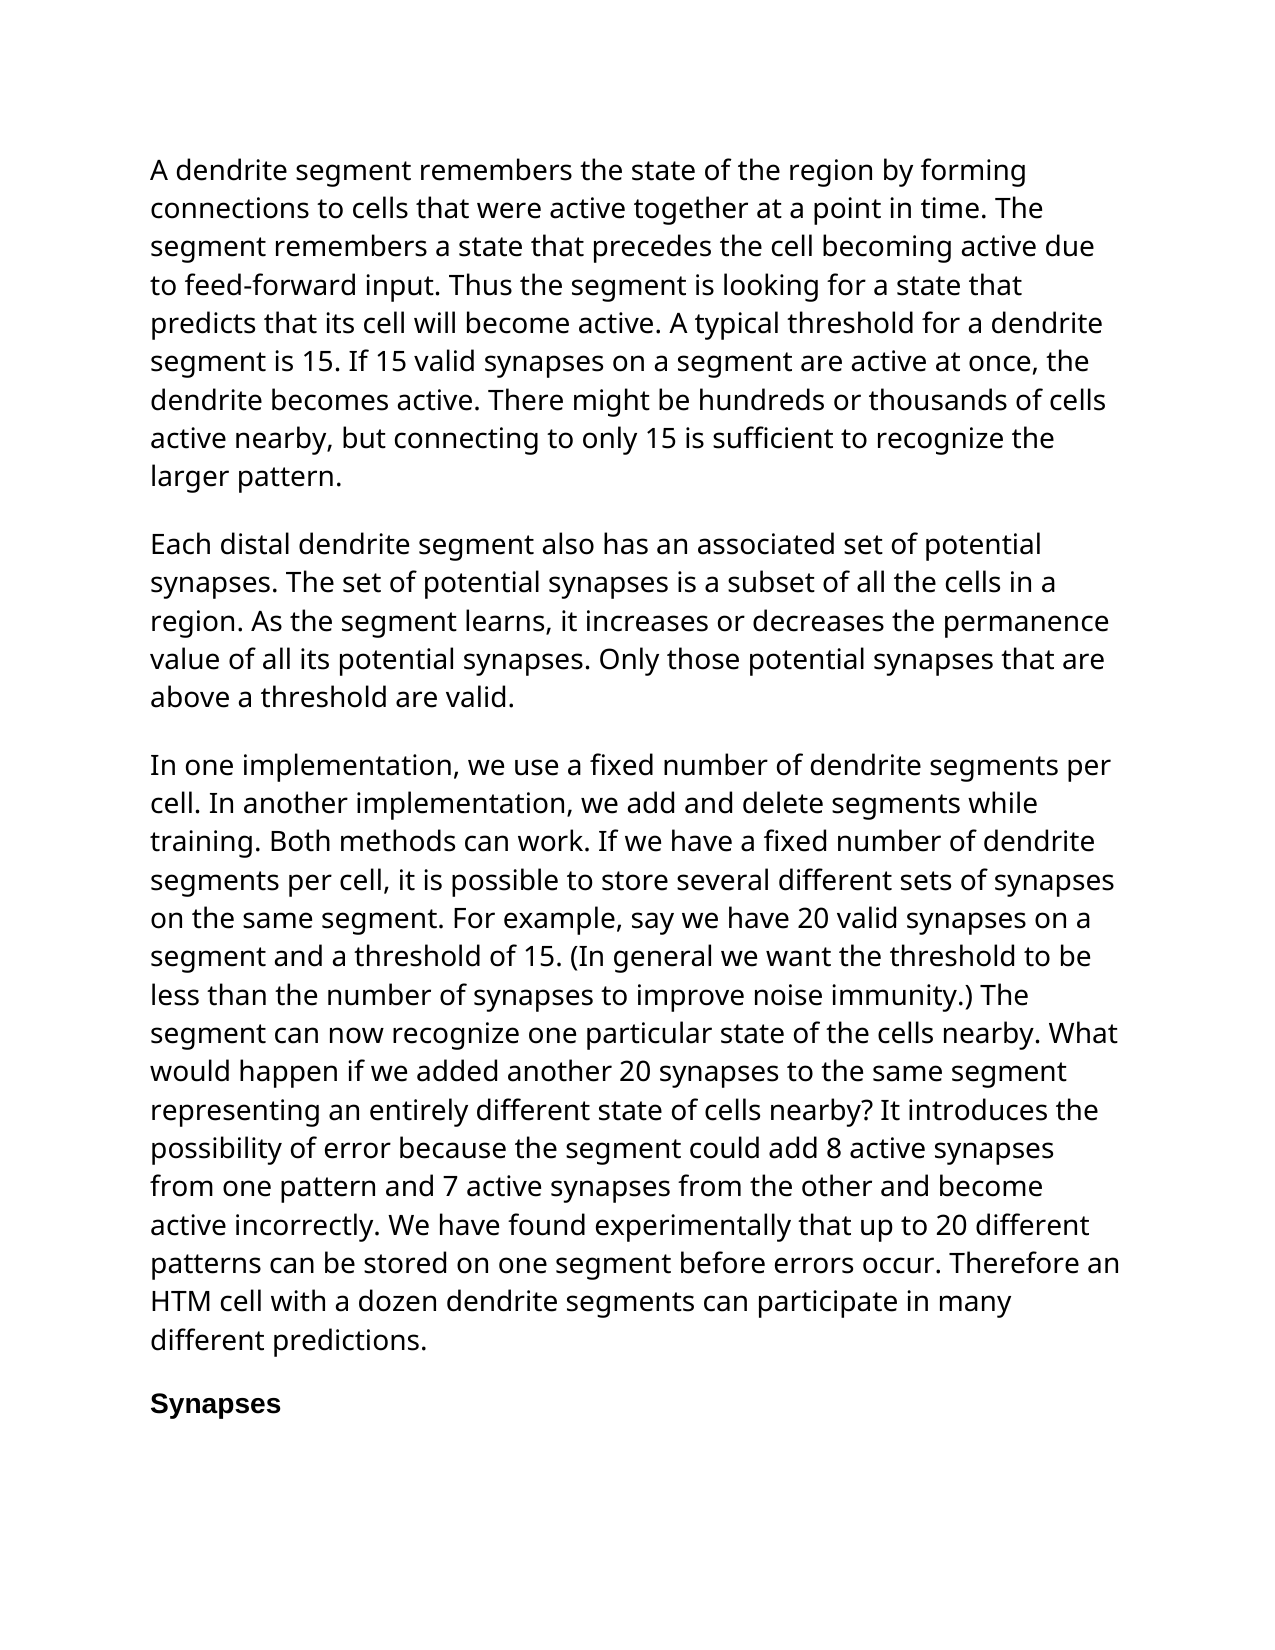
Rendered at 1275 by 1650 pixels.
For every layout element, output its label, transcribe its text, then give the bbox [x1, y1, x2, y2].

text A dendrite segment remembers the state of the region by forming connections to cells that were active together at a point in time. The segment remembers a state that precedes the cell becoming active due to feed-forward input. Thus the segment is looking for a state that predicts that its cell will become active. A typical threshold for a dendrite segment is 15. If 15 valid synapses on a segment are active at once, the dendrite becomes active. There might be hundreds or thousands of cells active nearby, but connecting to only 15 is sufficient to recognize the larger pattern. [150, 150, 1125, 495]
text Synapses [150, 1387, 1125, 1420]
text In one implementation, we use a fixed number of dendrite segments per cell. In another implementation, we add and delete segments while training. Both methods can work. If we have a fixed number of dendrite segments per cell, it is possible to store several different sets of synapses on the same segment. For example, say we have 20 valid synapses on a segment and a threshold of 15. (In general we want the threshold to be less than the number of synapses to improve noise immunity.) The segment can now recognize one particular state of the cells nearby. What would happen if we added another 20 synapses to the same segment representing an entirely different state of cells nearby? It introduces the possibility of error because the segment could add 8 active synapses from one pattern and 7 active synapses from the other and become active incorrectly. We have found experimentally that up to 20 different patterns can be stored on one segment before errors occur. Therefore an HTM cell with a dozen dendrite segments can participate in many different predictions. [150, 745, 1125, 1358]
text Each distal dendrite segment also has an associated set of potential synapses. The set of potential synapses is a subset of all the cells in a region. As the segment learns, it increases or decreases the permanence value of all its potential synapses. Only those potential synapses that are above a threshold are valid. [150, 524, 1125, 716]
